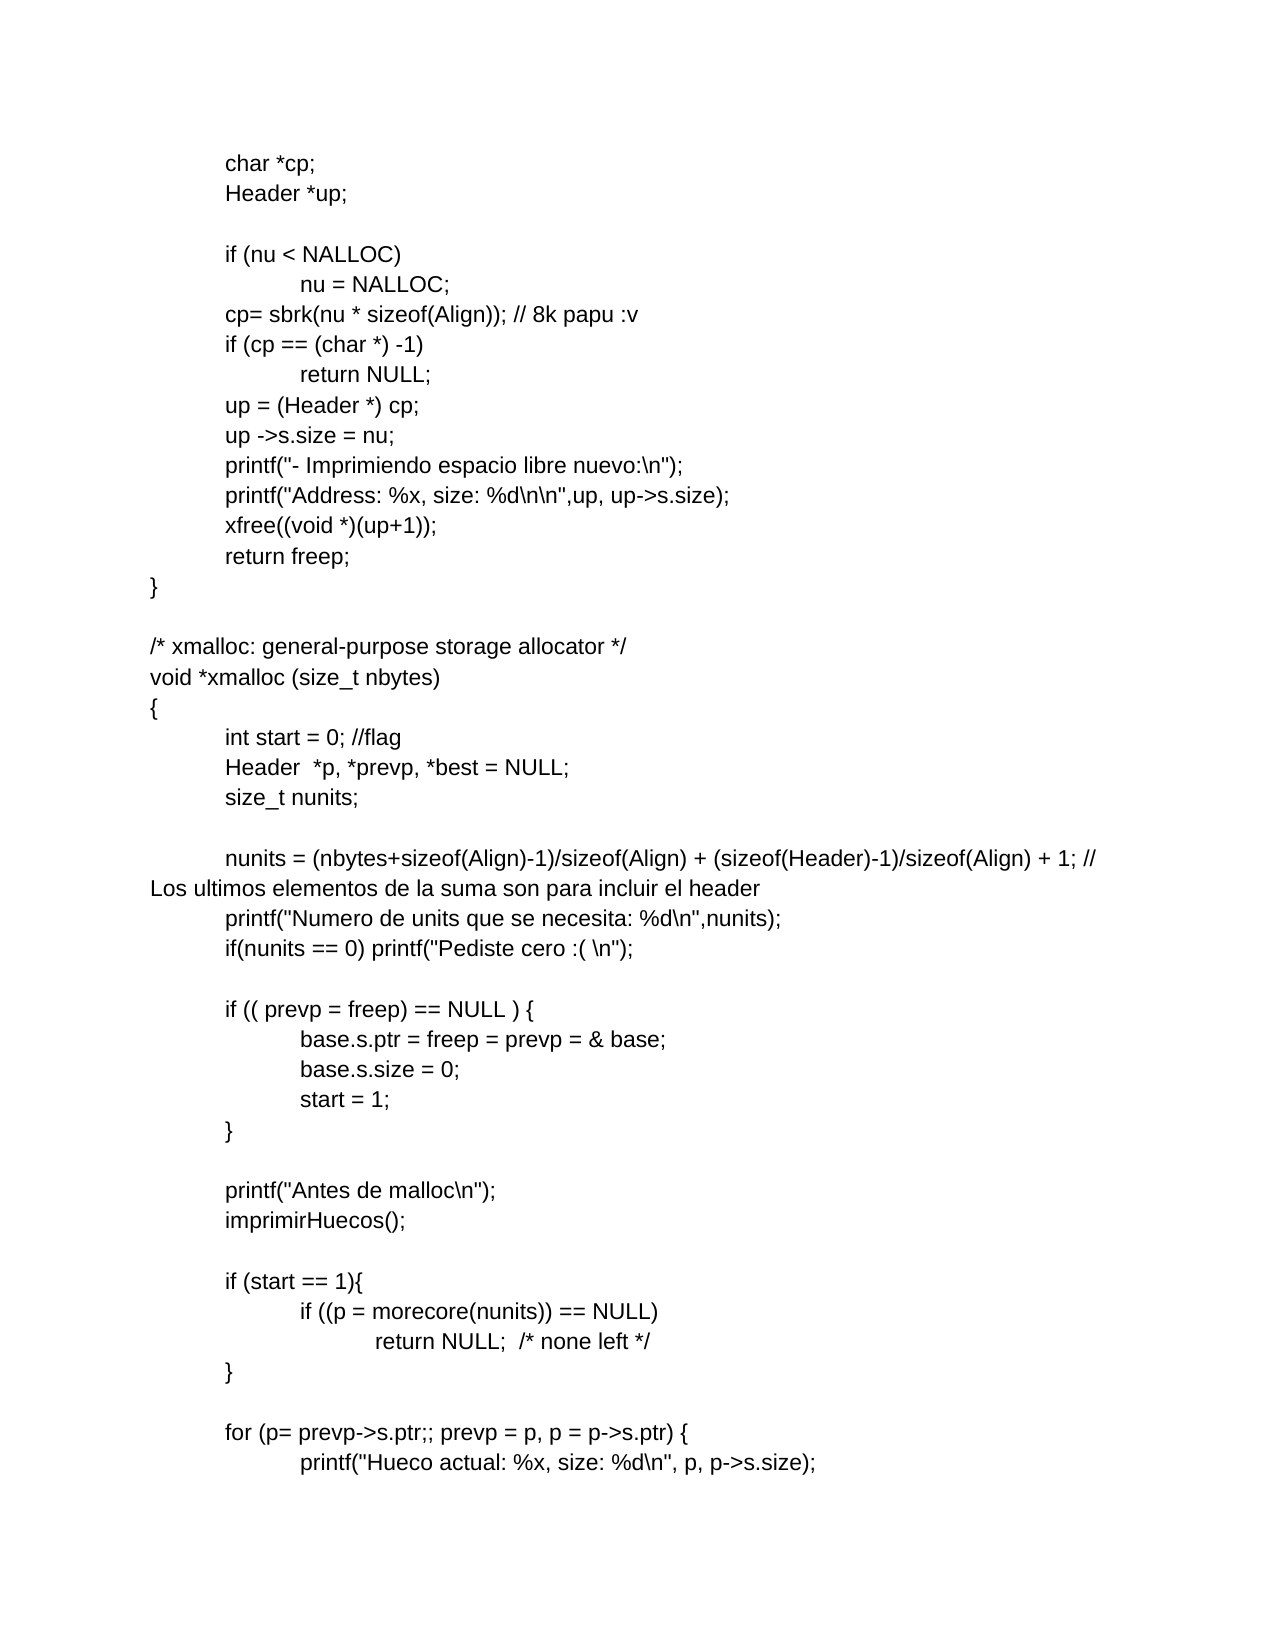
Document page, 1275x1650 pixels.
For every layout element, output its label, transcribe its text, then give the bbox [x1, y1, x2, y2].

text up = (Header *) cp; [150, 392, 1125, 418]
text void *xmalloc (size_t nbytes) [150, 663, 1125, 690]
text char *cp; [150, 150, 1125, 176]
text return NULL; /* none left */ [150, 1328, 1125, 1354]
text if(nunits == 0) printf("Pediste cero :( \n"); [150, 935, 1125, 962]
text return NULL; [150, 361, 1125, 388]
text if (( prevp = freep) == NULL ) { [150, 996, 1125, 1022]
text base.s.size = 0; [150, 1056, 1125, 1083]
text } [150, 573, 1125, 599]
text int start = 0; //flag [150, 724, 1125, 750]
text if (start == 1){ [150, 1268, 1125, 1294]
text nu = NALLOC; [150, 271, 1125, 297]
text start = 1; [150, 1086, 1125, 1113]
text for (p= prevp->s.ptr;; prevp = p, p = p->s.ptr) { [150, 1419, 1125, 1445]
text cp= sbrk(nu * sizeof(Align)); // 8k papu :v [150, 301, 1125, 327]
text { [150, 694, 1125, 720]
text printf("Numero de units que se necesita: %d\n",nunits); [150, 905, 1125, 932]
text printf("Hueco actual: %x, size: %d\n", p, p->s.size); [150, 1449, 1125, 1475]
text printf("- Imprimiendo espacio libre nuevo:\n"); [150, 452, 1125, 478]
text imprimirHuecos(); [150, 1207, 1125, 1234]
text Header *p, *prevp, *best = NULL; [150, 754, 1125, 781]
text } [150, 1117, 1125, 1143]
text return freep; [150, 543, 1125, 569]
text Header *up; [150, 180, 1125, 207]
text nunits = (nbytes+sizeof(Align)-1)/sizeof(Align) + (sizeof(Header)-1)/sizeof(Align) + 1; // Los ultimos elementos de la suma son para incluir el header [150, 845, 1125, 901]
text base.s.ptr = freep = prevp = & base; [150, 1026, 1125, 1052]
text } [150, 1358, 1125, 1385]
text printf("Address: %x, size: %d\n\n",up, up->s.size); [150, 482, 1125, 509]
text if (nu < NALLOC) [150, 241, 1125, 267]
text up ->s.size = nu; [150, 422, 1125, 448]
text /* xmalloc: general-purpose storage allocator */ [150, 633, 1125, 660]
text xfree((void *)(up+1)); [150, 512, 1125, 539]
text printf("Antes de malloc\n"); [150, 1177, 1125, 1203]
text if ((p = morecore(nunits)) == NULL) [150, 1298, 1125, 1324]
text size_t nunits; [150, 784, 1125, 811]
text if (cp == (char *) -1) [150, 331, 1125, 358]
